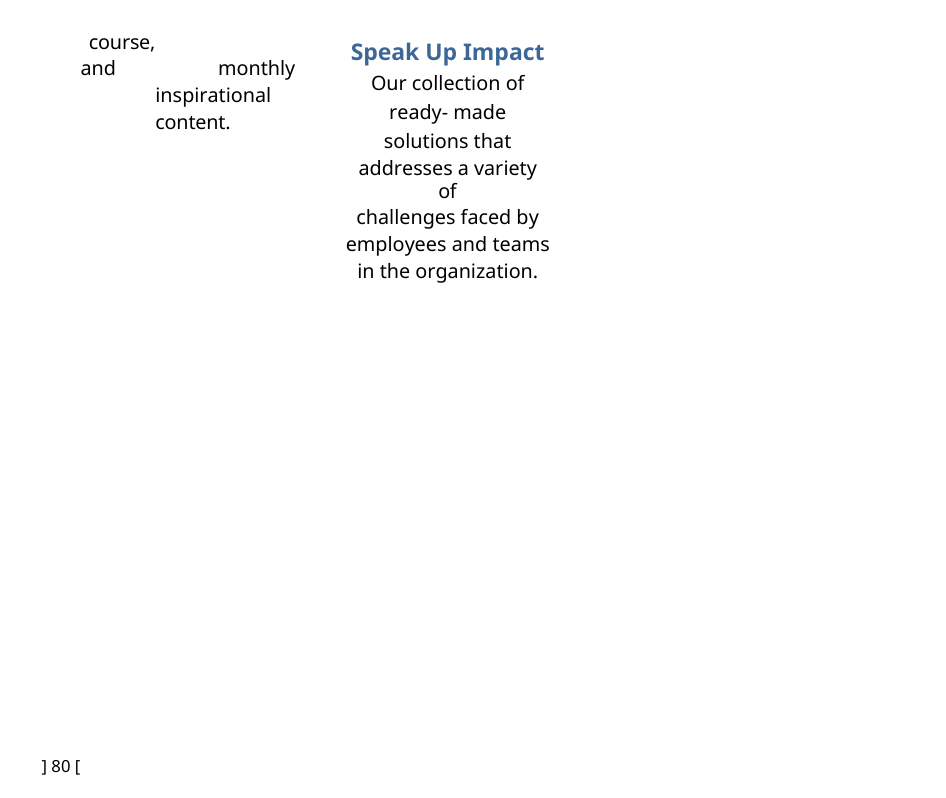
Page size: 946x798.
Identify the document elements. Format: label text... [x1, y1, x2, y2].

text addresses a variety of [356, 157, 539, 203]
text and monthly inspirational content. [80, 54, 295, 135]
text challenges faced by employees and teams in the organization. [345, 203, 550, 284]
text Speak Up Impact Our collection of ready- made solutions that [345, 36, 550, 154]
text "How to" digital course, [89, 31, 299, 54]
